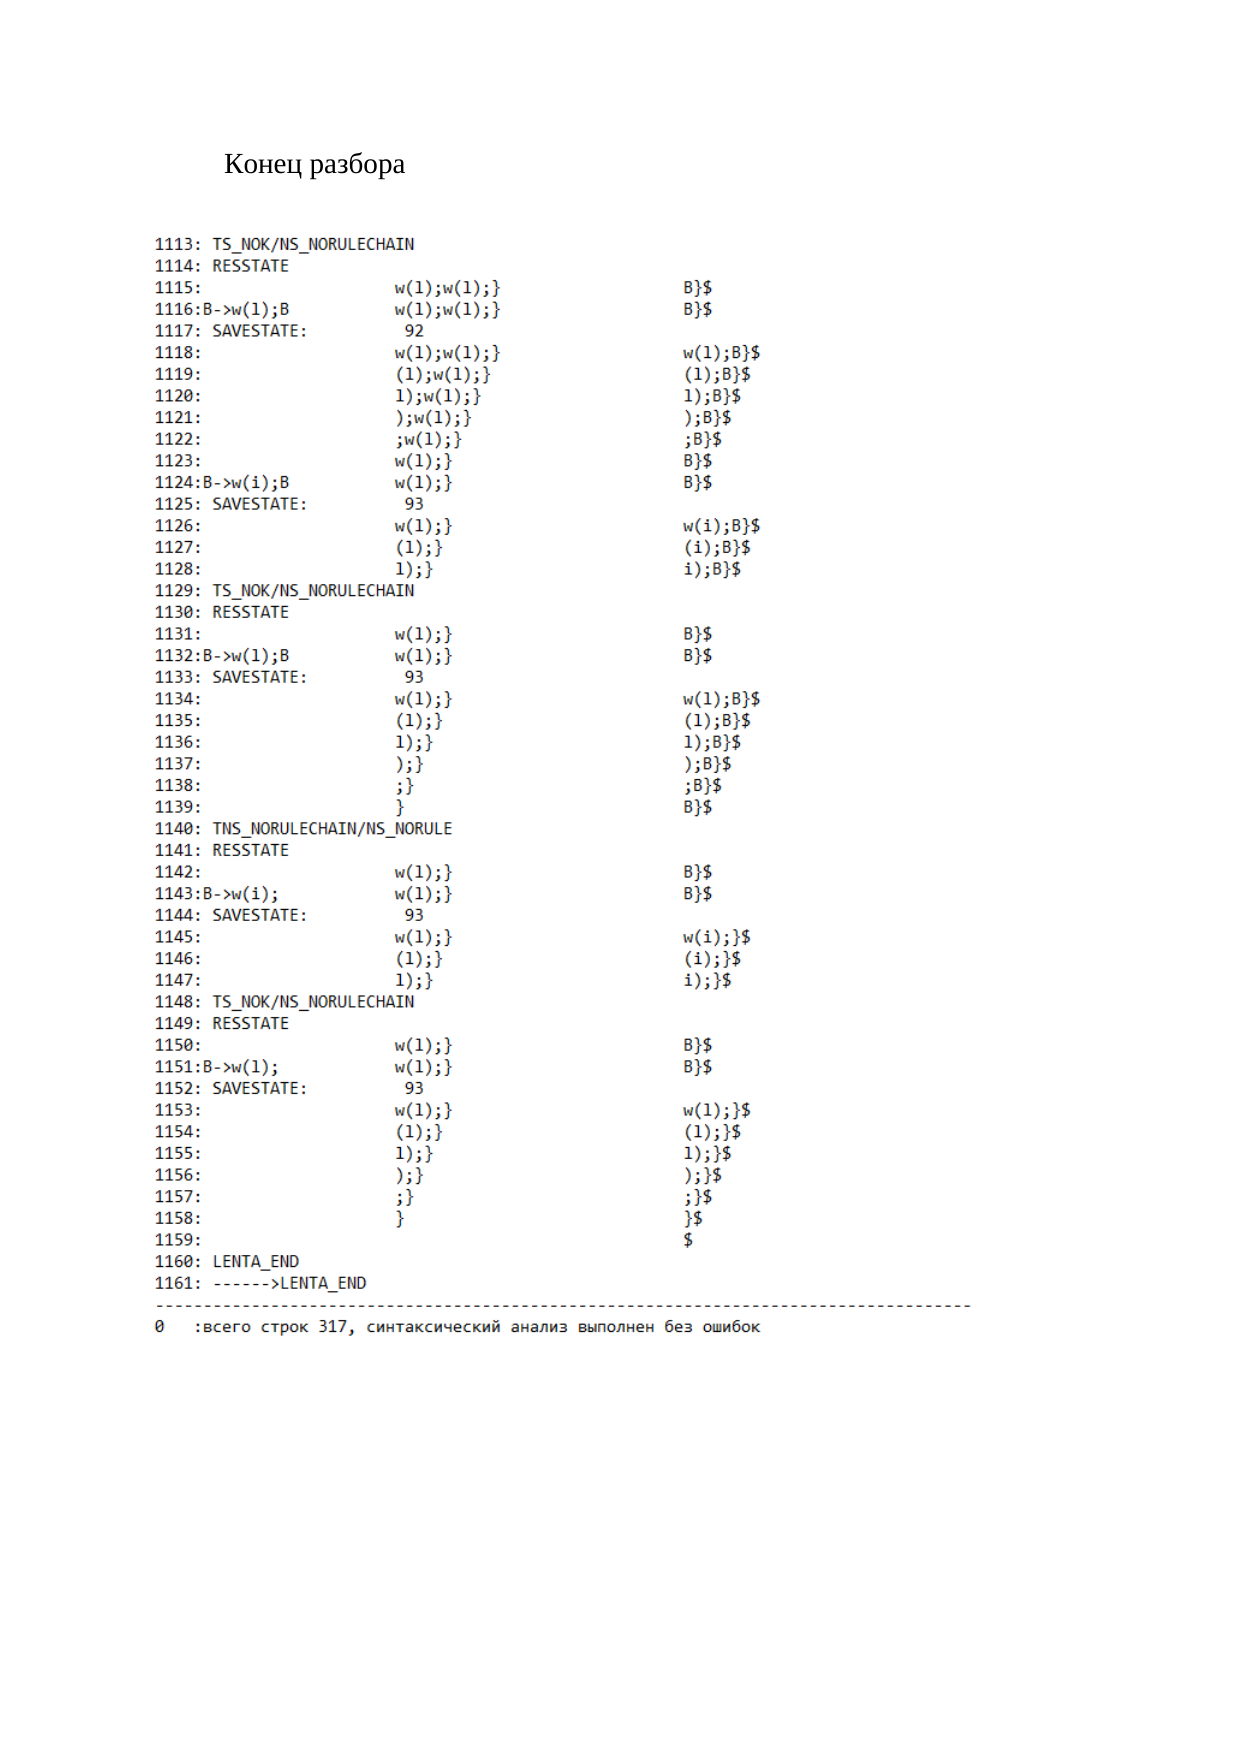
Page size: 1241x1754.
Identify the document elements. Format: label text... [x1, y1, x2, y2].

text Конец разбора [150, 146, 1162, 179]
picture [150, 232, 1163, 1355]
